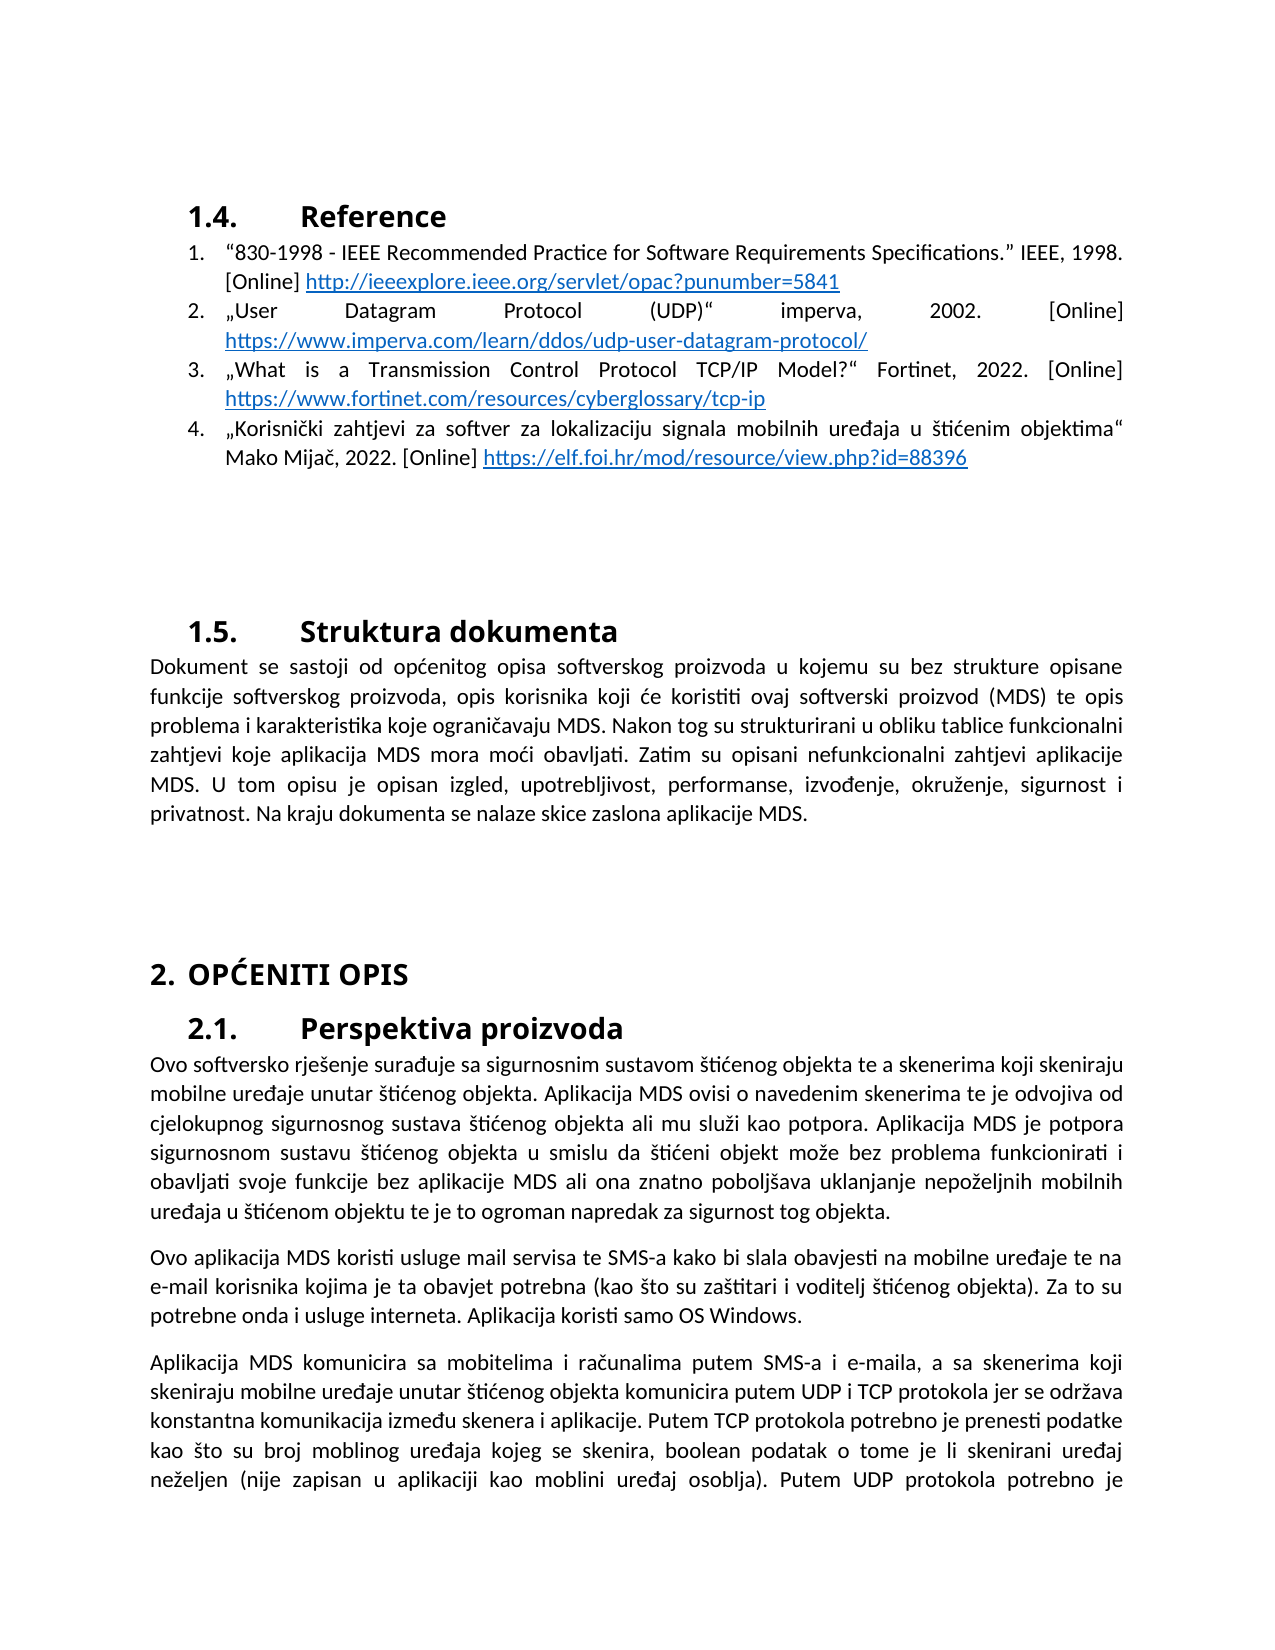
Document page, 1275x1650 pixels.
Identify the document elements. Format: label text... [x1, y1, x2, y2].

text Ovo aplikacija MDS koristi usluge mail servisa te SMS-a kako bi slala obavjesti na mobilne uređaje te na e-mail korisnika kojima je ta obavjet potrebna (kao što su zaštitari i voditelj štićenog objekta). Za to su potrebne onda i usluge interneta. Aplikacija koristi samo OS Windows. [150, 1243, 1125, 1330]
subtitle Reference [187, 196, 1125, 236]
subtitle Općeniti opis [150, 954, 1125, 994]
subtitle Perspektiva proizvoda [187, 1008, 1125, 1048]
list „What is a Transmission Control Protocol TCP/IP Model?“ Fortinet, 2022. [Online] https://www.fortinet.com/resources/cyberglossary/tcp-ip [187, 355, 1125, 413]
text Dokument se sastoji od općenitog opisa softverskog proizvoda u kojemu su bez strukture opisane funkcije softverskog proizvoda, opis korisnika koji će koristiti ovaj softverski proizvod (MDS) te opis problema i karakteristika koje ograničavaju MDS. Nakon tog su strukturirani u obliku tablice funkcionalni zahtjevi koje aplikacija MDS mora moći obavljati. Zatim su opisani nefunkcionalni zahtjevi aplikacije MDS. U tom opisu je opisan izgled, upotrebljivost, performanse, izvođenje, okruženje, sigurnost i privatnost. Na kraju dokumenta se nalaze skice zaslona aplikacije MDS. [150, 652, 1125, 827]
subtitle Struktura dokumenta [187, 611, 1125, 651]
text Ovo softversko rješenje surađuje sa sigurnosnim sustavom štićenog objekta te a skenerima koji skeniraju mobilne uređaje unutar štićenog objekta. Aplikacija MDS ovisi o navedenim skenerima te je odvojiva od cjelokupnog sigurnosnog sustava štićenog objekta ali mu služi kao potpora. Aplikacija MDS je potpora sigurnosnom sustavu štićenog objekta u smislu da štićeni objekt može bez problema funkcionirati i obavljati svoje funkcije bez aplikacije MDS ali ona znatno poboljšava uklanjanje nepoželjnih mobilnih uređaja u štićenom objektu te je to ogroman napredak za sigurnost tog objekta. [150, 1050, 1125, 1225]
list „User Datagram Protocol (UDP)“ imperva, 2002. [Online] https://www.imperva.com/learn/ddos/udp-user-datagram-protocol/ [187, 296, 1125, 354]
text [150, 1348, 1125, 1493]
list „Korisnički zahtjevi za softver za lokalizaciju signala mobilnih uređaja u štićenim objektima“ Mako Mijač, 2022. [Online] https://elf.foi.hr/mod/resource/view.php?id=88396 [187, 414, 1125, 471]
list “830-1998 - IEEE Recommended Practice for Software Requirements Specifications.” IEEE, 1998. [Online] http://ieeexplore.ieee.org/servlet/opac?punumber=5841 [187, 238, 1125, 295]
